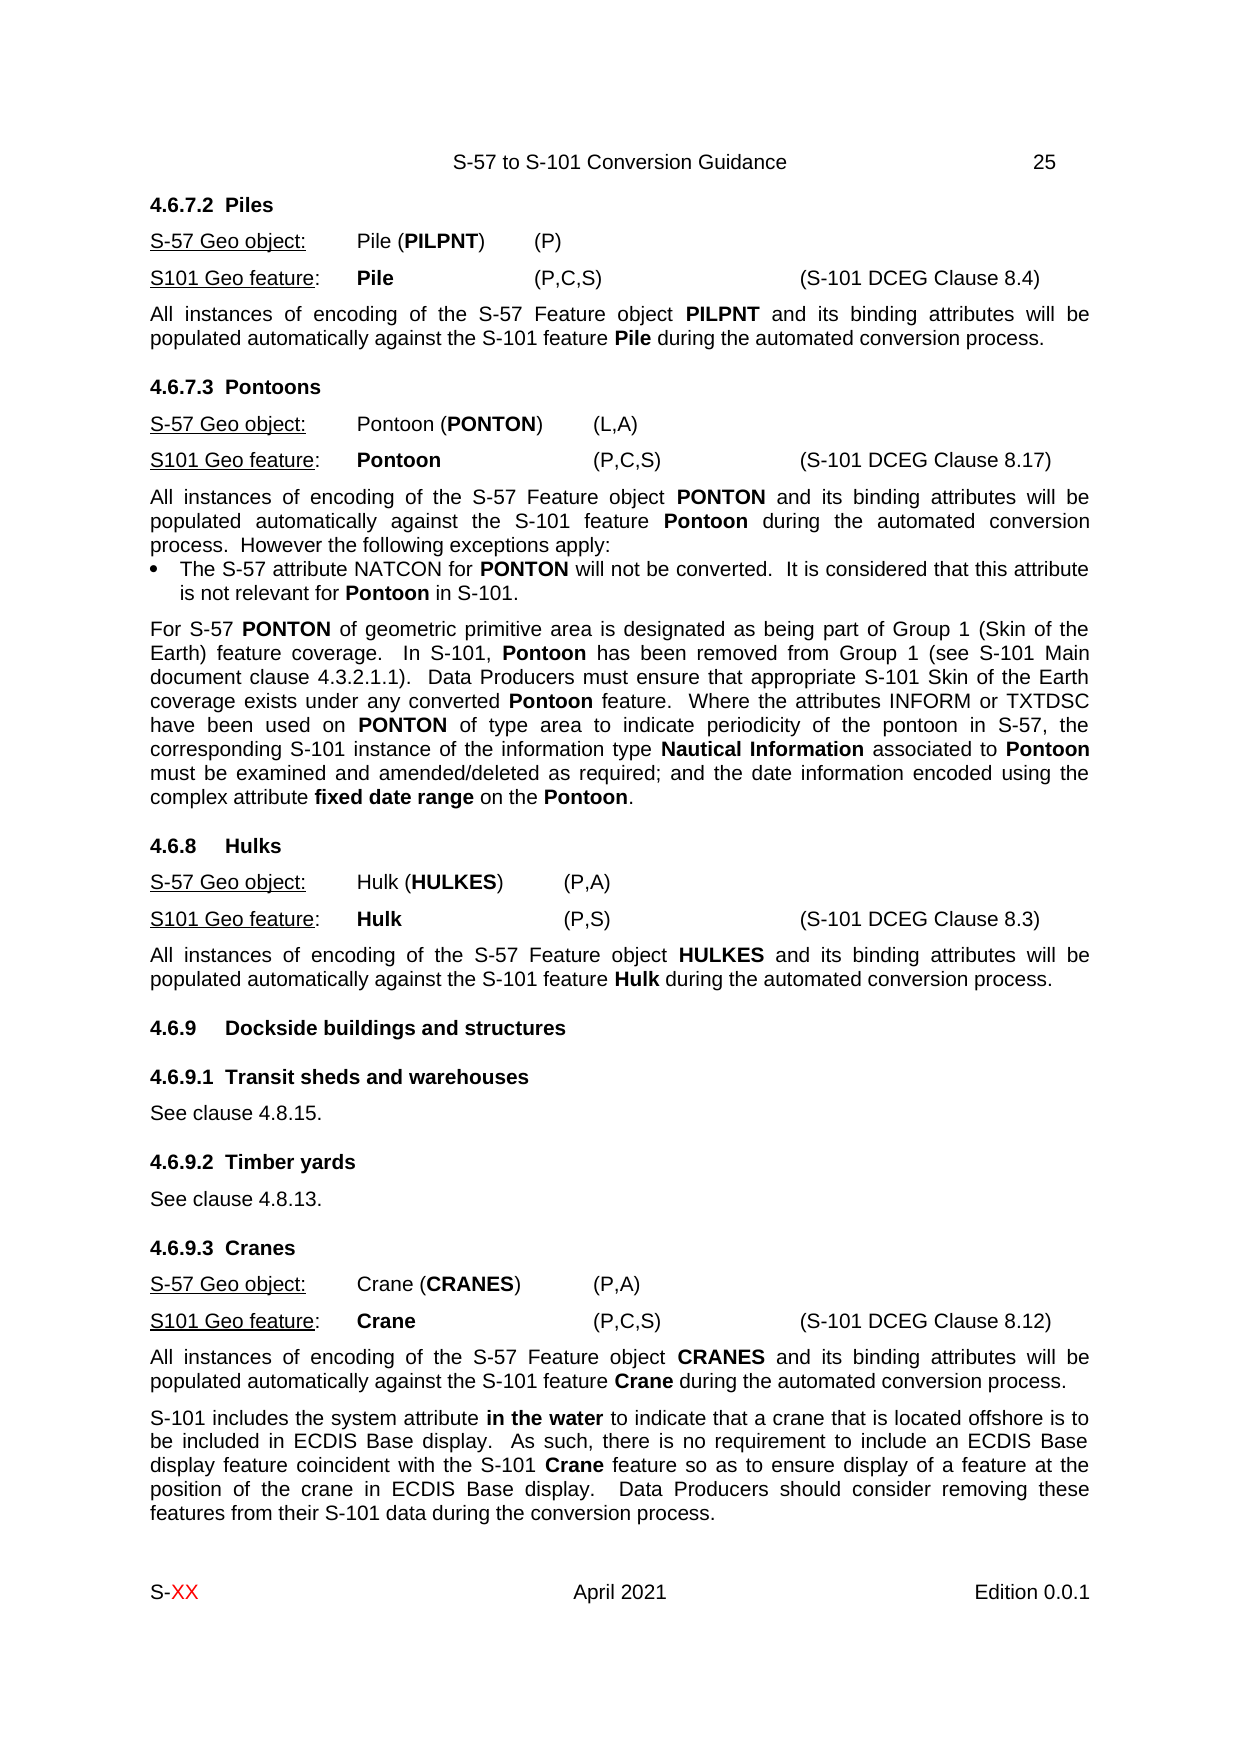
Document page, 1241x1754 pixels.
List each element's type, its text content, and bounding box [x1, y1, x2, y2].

text S-101 includes the system attribute in the water to indicate that a crane that is located offshore is to be included in ECDIS Base display. As such, there is no requirement to include an ECDIS Base display feature coincident with the S-101 Crane feature so as to ensure display of a feature at the position of the crane in ECDIS Base display. Data Producers should consider removing these features from their S-101 data during the conversion process. [150, 1405, 1090, 1525]
subtitle Piles [150, 193, 1090, 217]
list The S-57 attribute NATCON for PONTON will not be converted. It is considered that this attribute is not relevant for Pontoon in S-101. [150, 556, 1090, 604]
subtitle Transit sheds and warehouses [150, 1065, 1090, 1089]
subtitle Hulks [150, 833, 1090, 857]
text All instances of encoding of the S-57 Feature object PONTON and its binding attributes will be populated automatically against the S-101 feature Pontoon during the automated conversion process. However the following exceptions apply: [150, 484, 1090, 556]
subtitle Cranes [150, 1236, 1090, 1259]
text S101 Geo feature: Hulk (P,S) (S-101 DCEG Clause 8.3) [150, 906, 1090, 930]
text All instances of encoding of the S-57 Feature object HULKES and its binding attributes will be populated automatically against the S-101 feature Hulk during the automated conversion process. [150, 943, 1090, 991]
text S-57 Geo object: Pontoon (PONTON) (L,A) [150, 412, 1090, 436]
text S-57 Geo object: Crane (CRANES) (P,A) [150, 1272, 1090, 1296]
text See clause 4.8.13. [150, 1187, 1090, 1211]
subtitle Timber yards [150, 1150, 1090, 1174]
subtitle Pontoons [150, 375, 1090, 399]
text For S-57 PONTON of geometric primitive area is designated as being part of Group 1 (Skin of the Earth) feature coverage. In S-101, Pontoon has been removed from Group 1 (see S-101 Main document clause 4.3.2.1.1). Data Producers must ensure that appropriate S-101 Skin of the Earth coverage exists under any converted Pontoon feature. Where the attributes INFORM or TXTDSC have been used on PONTON of type area to indicate periodicity of the pontoon in S-57, the corresponding S-101 instance of the information type Nautical Information associated to Pontoon must be examined and amended/deleted as required; and the date information encoded using the complex attribute fixed date range on the Pontoon. [150, 617, 1090, 808]
text S-57 Geo object: Pile (PILPNT) (P) [150, 229, 1090, 253]
text S101 Geo feature: Pile (P,C,S) (S-101 DCEG Clause 8.4) [150, 266, 1090, 290]
text S101 Geo feature: Pontoon (P,C,S) (S-101 DCEG Clause 8.17) [150, 448, 1090, 472]
text S-57 Geo object: Hulk (HULKES) (P,A) [150, 870, 1090, 894]
text All instances of encoding of the S-57 Feature object PILPNT and its binding attributes will be populated automatically against the S-101 feature Pile during the automated conversion process. [150, 302, 1090, 350]
subtitle Dockside buildings and structures [150, 1016, 1090, 1040]
text See clause 4.8.15. [150, 1101, 1090, 1125]
text S101 Geo feature: Crane (P,C,S) (S-101 DCEG Clause 8.12) [150, 1308, 1090, 1332]
text All instances of encoding of the S-57 Feature object CRANES and its binding attributes will be populated automatically against the S-101 feature Crane during the automated conversion process. [150, 1345, 1090, 1393]
